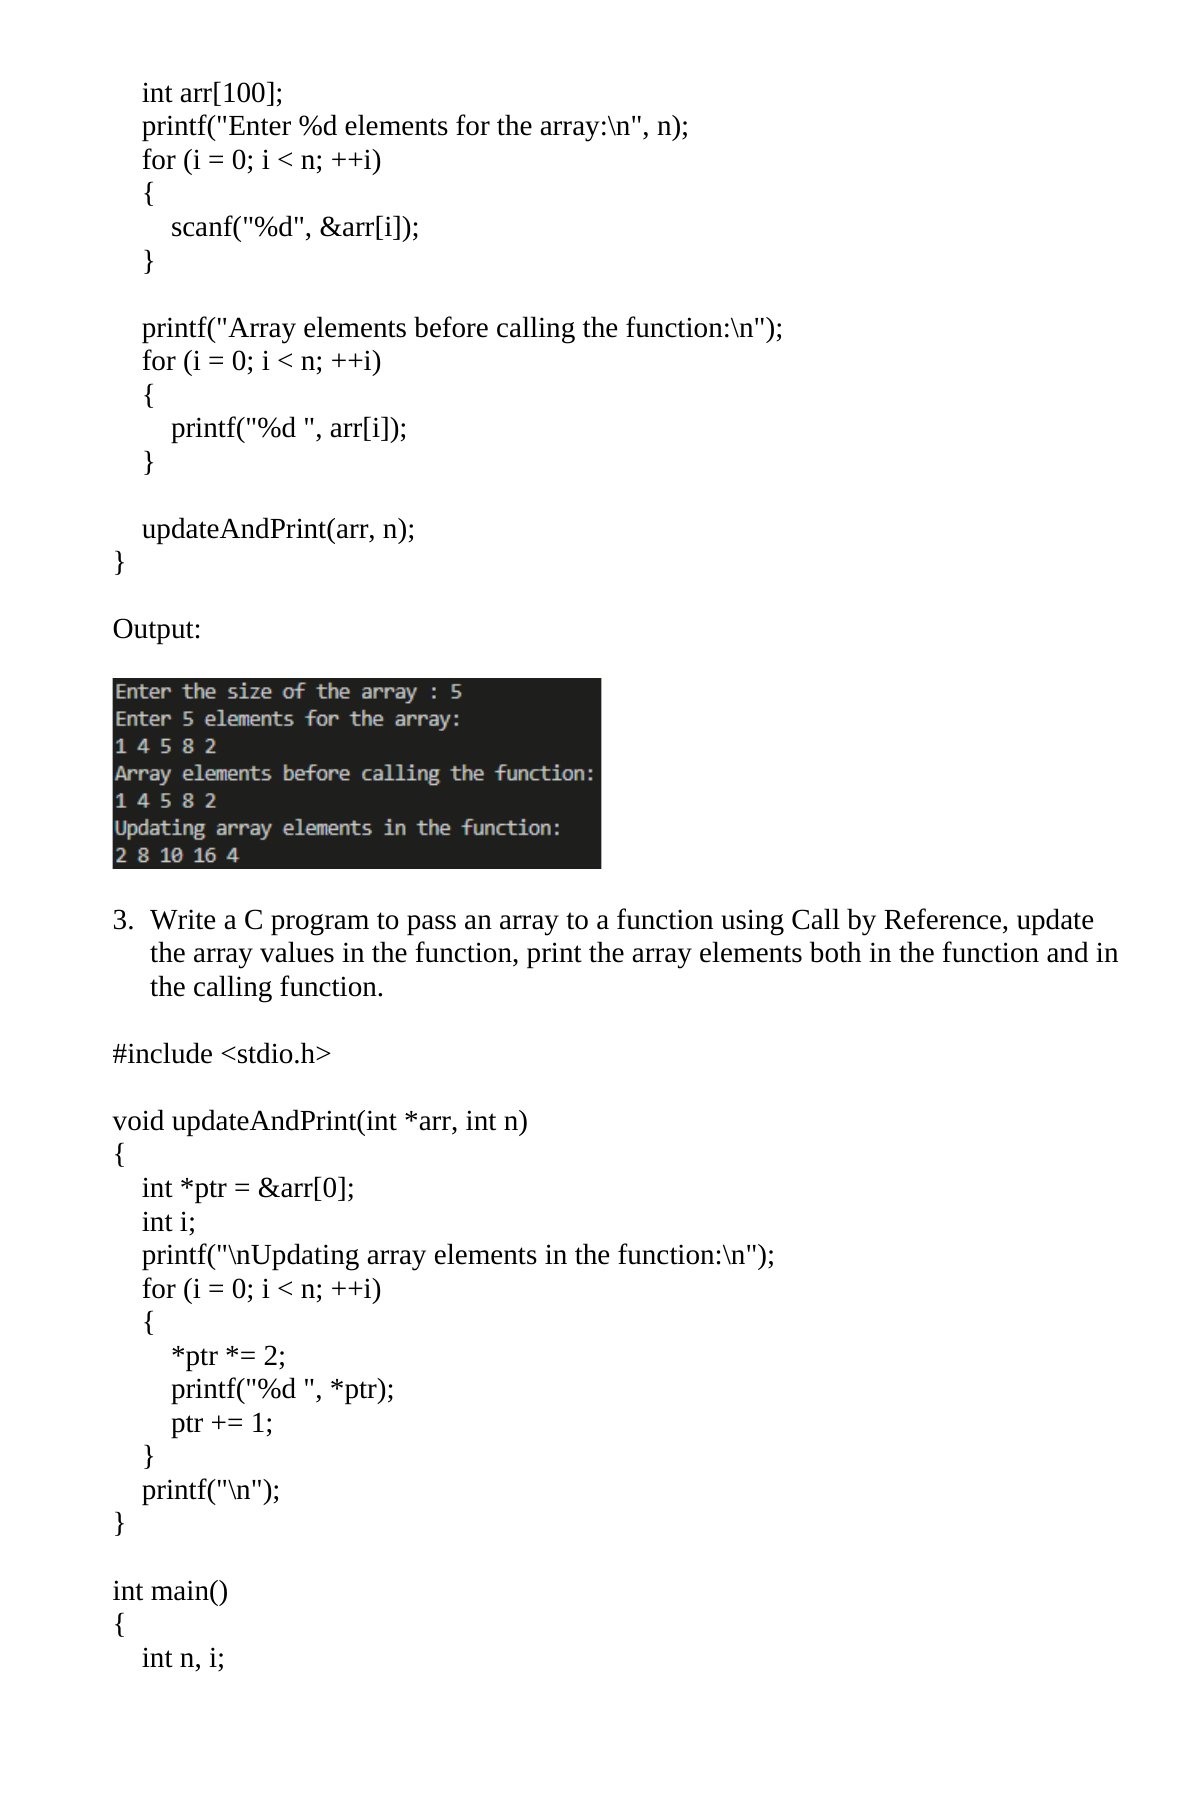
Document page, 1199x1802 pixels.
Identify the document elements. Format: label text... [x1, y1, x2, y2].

list Write a C program to pass an array to a function using Call by Reference, update the array values in the function, print the array elements both in the function and in the calling function. [112, 902, 1124, 1002]
text } [112, 1506, 1124, 1539]
text #include <stdio.h> [112, 1036, 1124, 1069]
text for (i = 0; i < n; ++i) [112, 1271, 1124, 1304]
text { [112, 1304, 1124, 1338]
text } [112, 544, 1124, 578]
text printf("Enter %d elements for the array:\n", n); [112, 108, 1124, 142]
text { [112, 1137, 1124, 1170]
text Output: [112, 612, 1124, 645]
text int main() [112, 1573, 1124, 1606]
text { [112, 1606, 1124, 1640]
text } [112, 243, 1124, 276]
picture [112, 678, 602, 869]
text for (i = 0; i < n; ++i) [112, 142, 1124, 176]
text ptr += 1; [112, 1405, 1124, 1438]
text scanf("%d", &arr[i]); [112, 209, 1124, 243]
text void updateAndPrint(int *arr, int n) [112, 1103, 1124, 1137]
text updateAndPrint(arr, n); [112, 511, 1124, 544]
text int n, i; [112, 1640, 1124, 1673]
text int *ptr = &arr[0]; [112, 1170, 1124, 1204]
text } [112, 444, 1124, 477]
text { [112, 377, 1124, 410]
text *ptr *= 2; [112, 1338, 1124, 1371]
text printf("Array elements before calling the function:\n"); [112, 310, 1124, 343]
text int arr[100]; [112, 75, 1124, 108]
text int i; [112, 1204, 1124, 1237]
text } [112, 1438, 1124, 1472]
text printf("%d ", arr[i]); [112, 410, 1124, 444]
text printf("\nUpdating array elements in the function:\n"); [112, 1237, 1124, 1271]
text printf("\n"); [112, 1472, 1124, 1506]
text printf("%d ", *ptr); [112, 1371, 1124, 1405]
text { [112, 176, 1124, 209]
text for (i = 0; i < n; ++i) [112, 343, 1124, 377]
